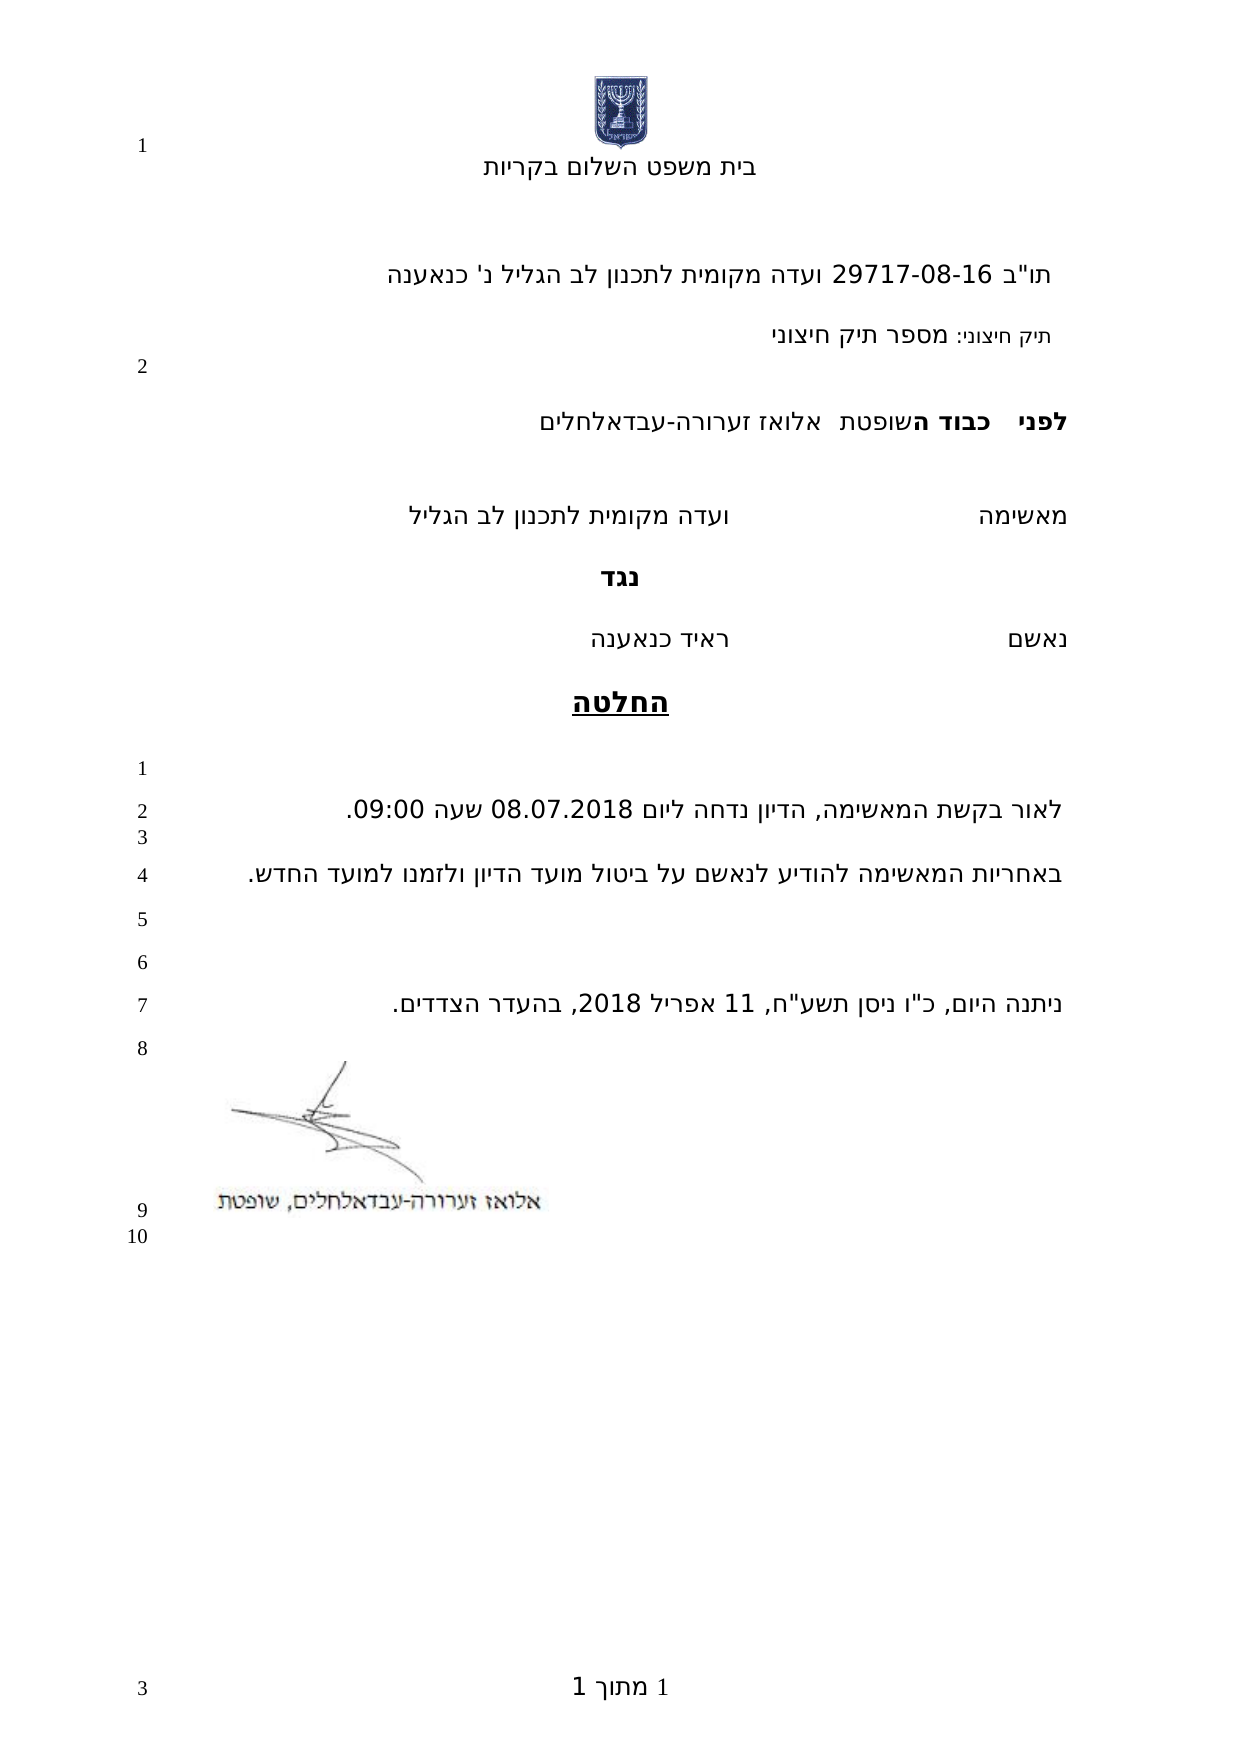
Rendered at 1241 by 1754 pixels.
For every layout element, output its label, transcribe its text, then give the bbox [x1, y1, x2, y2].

picture [589, 75, 651, 152]
table_cell [161, 625, 741, 685]
table_cell החלטה [161, 685, 1079, 752]
text באחריות המאשימה להודיע לנאשם על ביטול מועד הדיון ולזמנו למועד החדש. [177, 859, 1063, 888]
table_cell [161, 470, 741, 531]
table_cell [741, 470, 1079, 531]
picture [213, 1061, 550, 1218]
table_header כבוד ה [161, 408, 1002, 470]
table_cell נגד [161, 531, 1079, 624]
text ניתנה היום, , , בהעדר הצדדים. [177, 989, 1063, 1018]
table_cell [741, 625, 1079, 685]
text לאור בקשת המאשימה, הדיון נדחה ליום 08.07.2018 שעה 09:00. [177, 796, 1063, 825]
table_header לפני [1002, 408, 1079, 470]
